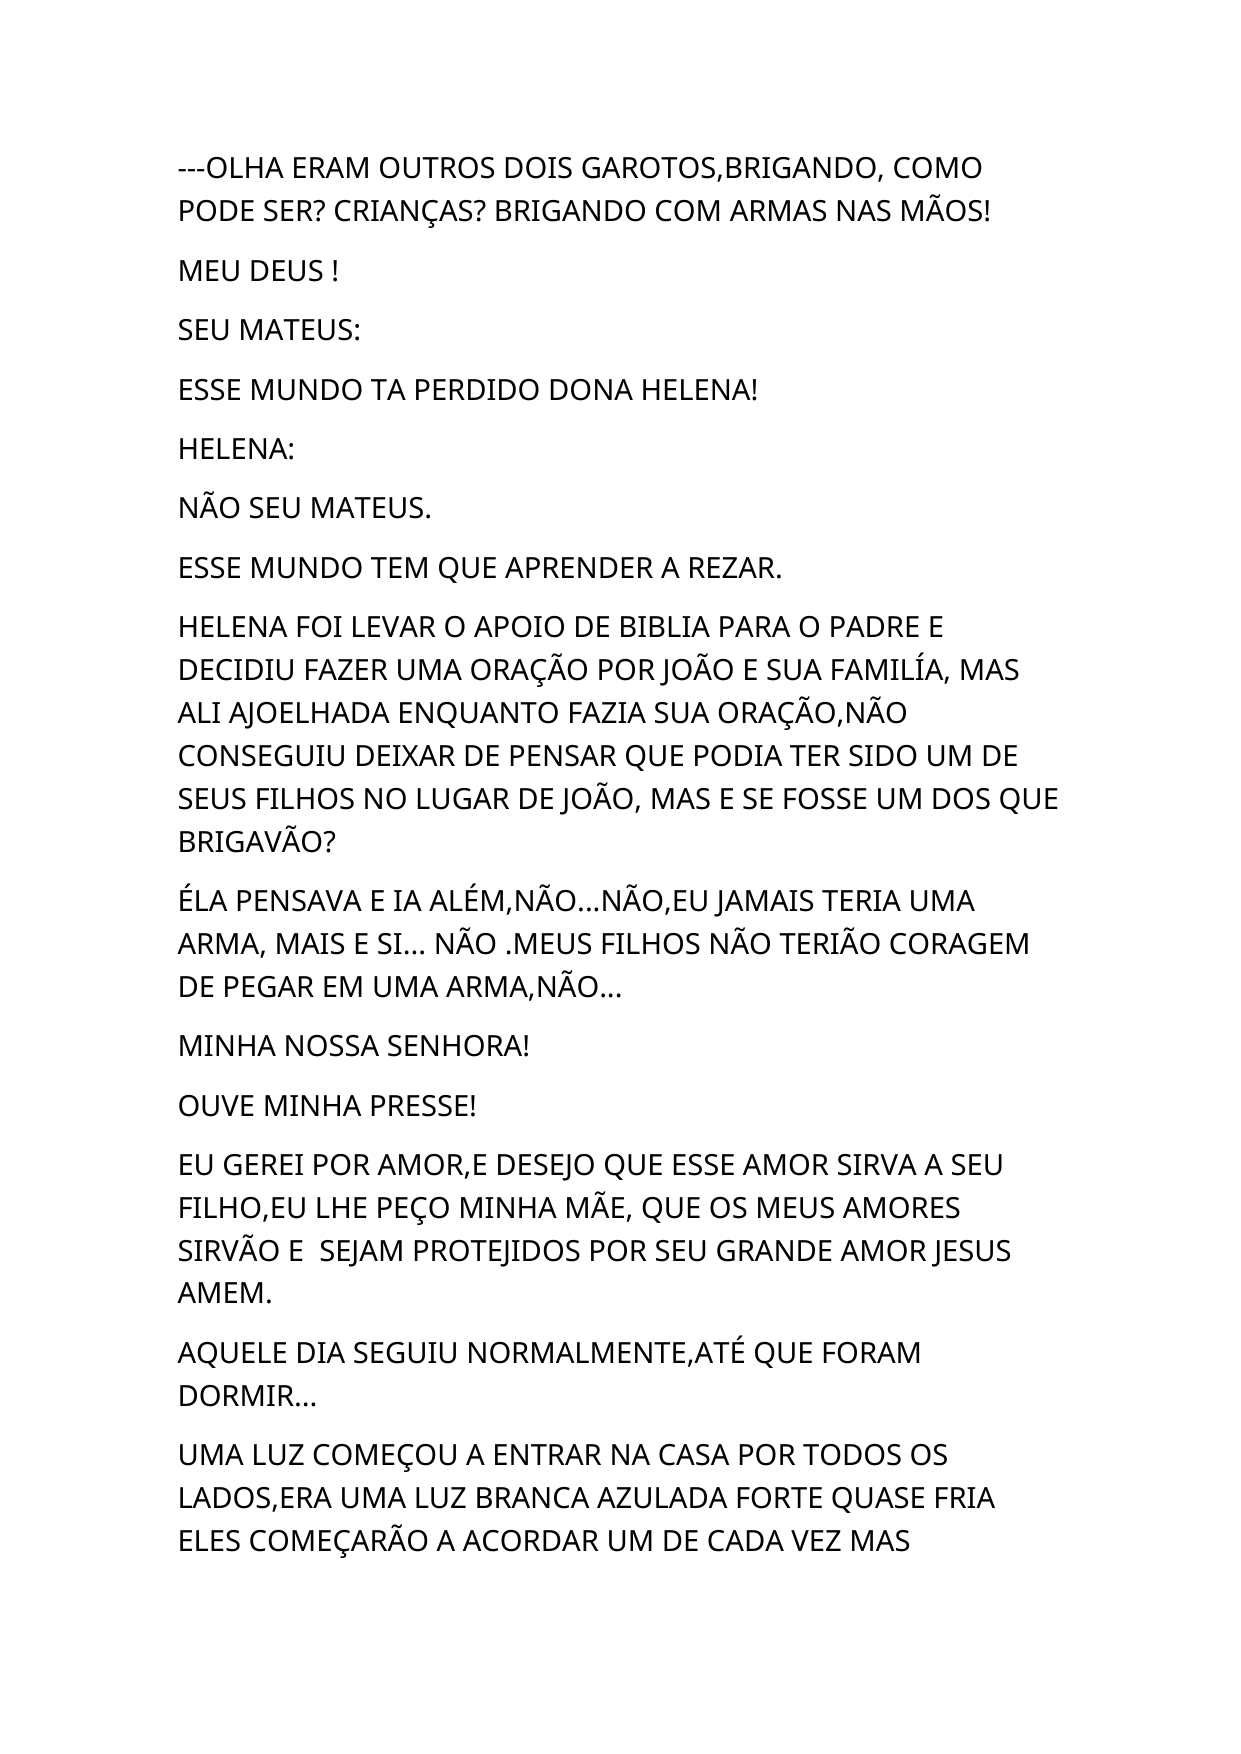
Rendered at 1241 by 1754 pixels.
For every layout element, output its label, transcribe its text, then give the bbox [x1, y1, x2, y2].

text ÉLA PENSAVA E IA ALÉM,NÃO...NÃO,EU JAMAIS TERIA UMA ARMA, MAIS E SI... NÃO .MEUS FILHOS NÃO TERIÃO CORAGEM DE PEGAR EM UMA ARMA,NÃO... [177, 880, 1063, 1006]
text ---OLHA ERAM OUTROS DOIS GAROTOS,BRIGANDO, COMO PODE SER? CRIANÇAS? BRIGANDO COM ARMAS NAS MÃOS! [177, 148, 1063, 230]
text MINHA NOSSA SENHORA! [177, 1025, 1063, 1065]
text OUVE MINHA PRESSE! [177, 1085, 1063, 1124]
text SEU MATEUS: [177, 309, 1063, 349]
text HELENA FOI LEVAR O APOIO DE BIBLIA PARA O PADRE E DECIDIU FAZER UMA ORAÇÃO POR JOÃO E SUA FAMILÍA, MAS ALI AJOELHADA ENQUANTO FAZIA SUA ORAÇÃO,NÃO CONSEGUIU DEIXAR DE PENSAR QUE PODIA TER SIDO UM DE SEUS FILHOS NO LUGAR DE JOÃO, MAS E SE FOSSE UM DOS QUE BRIGAVÃO? [177, 607, 1063, 861]
text EU GEREI POR AMOR,E DESEJO QUE ESSE AMOR SIRVA A SEU FILHO,EU LHE PEÇO MINHA MÃE, QUE OS MEUS AMORES SIRVÃO E SEJAM PROTEJIDOS POR SEU GRANDE AMOR JESUS AMEM. [177, 1144, 1063, 1312]
text UMA LUZ COMEÇOU A ENTRAR NA CASA POR TODOS OS LADOS,ERA UMA LUZ BRANCA AZULADA FORTE QUASE FRIA ELES COMEÇARÃO A ACORDAR UM DE CADA VEZ MAS [177, 1434, 1063, 1560]
text NÃO SEU MATEUS. [177, 488, 1063, 527]
text ESSE MUNDO TEM QUE APRENDER A REZAR. [177, 547, 1063, 587]
text AQUELE DIA SEGUIU NORMALMENTE,ATÉ QUE FORAM DORMIR... [177, 1332, 1063, 1415]
text ESSE MUNDO TA PERDIDO DONA HELENA! [177, 369, 1063, 408]
text MEU DEUS ! [177, 250, 1063, 289]
text HELENA: [177, 428, 1063, 468]
